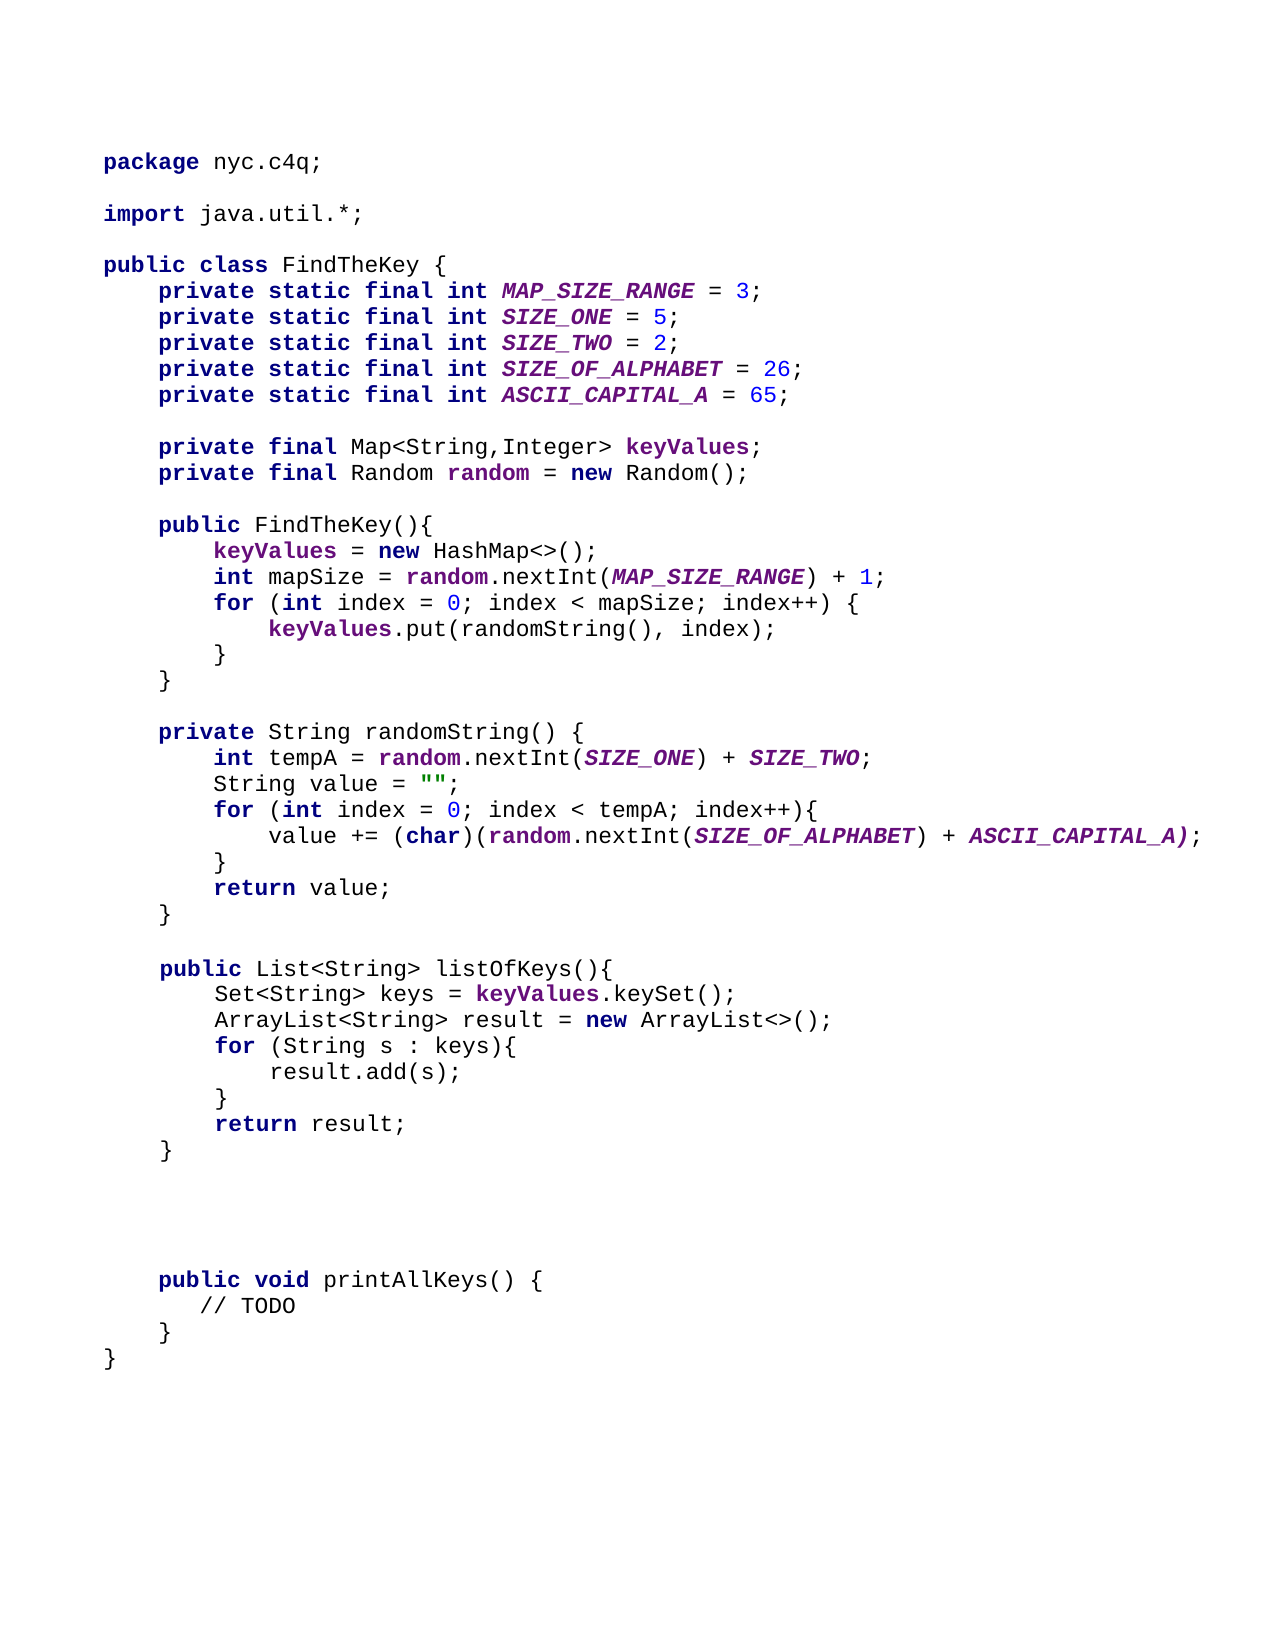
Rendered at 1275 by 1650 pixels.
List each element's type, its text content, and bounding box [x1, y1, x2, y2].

text public List<String> listOfKeys(){ Set<String> keys = keyValues.keySet(); ArrayList<String> result = new ArrayList<>(); for (String s : keys){ result.add(s); } return result; } [159, 957, 1172, 1164]
text package nyc.c4q; import java.util.*; public class FindTheKey { private static final int MAP_SIZE_RANGE = 3; private static final int SIZE_ONE = 5; private static final int SIZE_TWO = 2; private static final int SIZE_OF_ALPHABET = 26; private static final int ASCII_CAPITAL_A = 65; private final Map<String,Integer> keyValues; private final Random random = new Random(); public FindTheKey(){ keyValues = new HashMap<>(); int mapSize = random.nextInt(MAP_SIZE_RANGE) + 1; for (int index = 0; index < mapSize; index++) { keyValues.put(randomString(), index); } } private String randomString() { int tempA = random.nextInt(SIZE_ONE) + SIZE_TWO; String value = ""; for (int index = 0; index < tempA; index++){ value += (char)(random.nextInt(SIZE_OF_ALPHABET) + ASCII_CAPITAL_A); } return value; } [103, 150, 1209, 957]
text public void printAllKeys() { // TODO } } [103, 1164, 1209, 1372]
